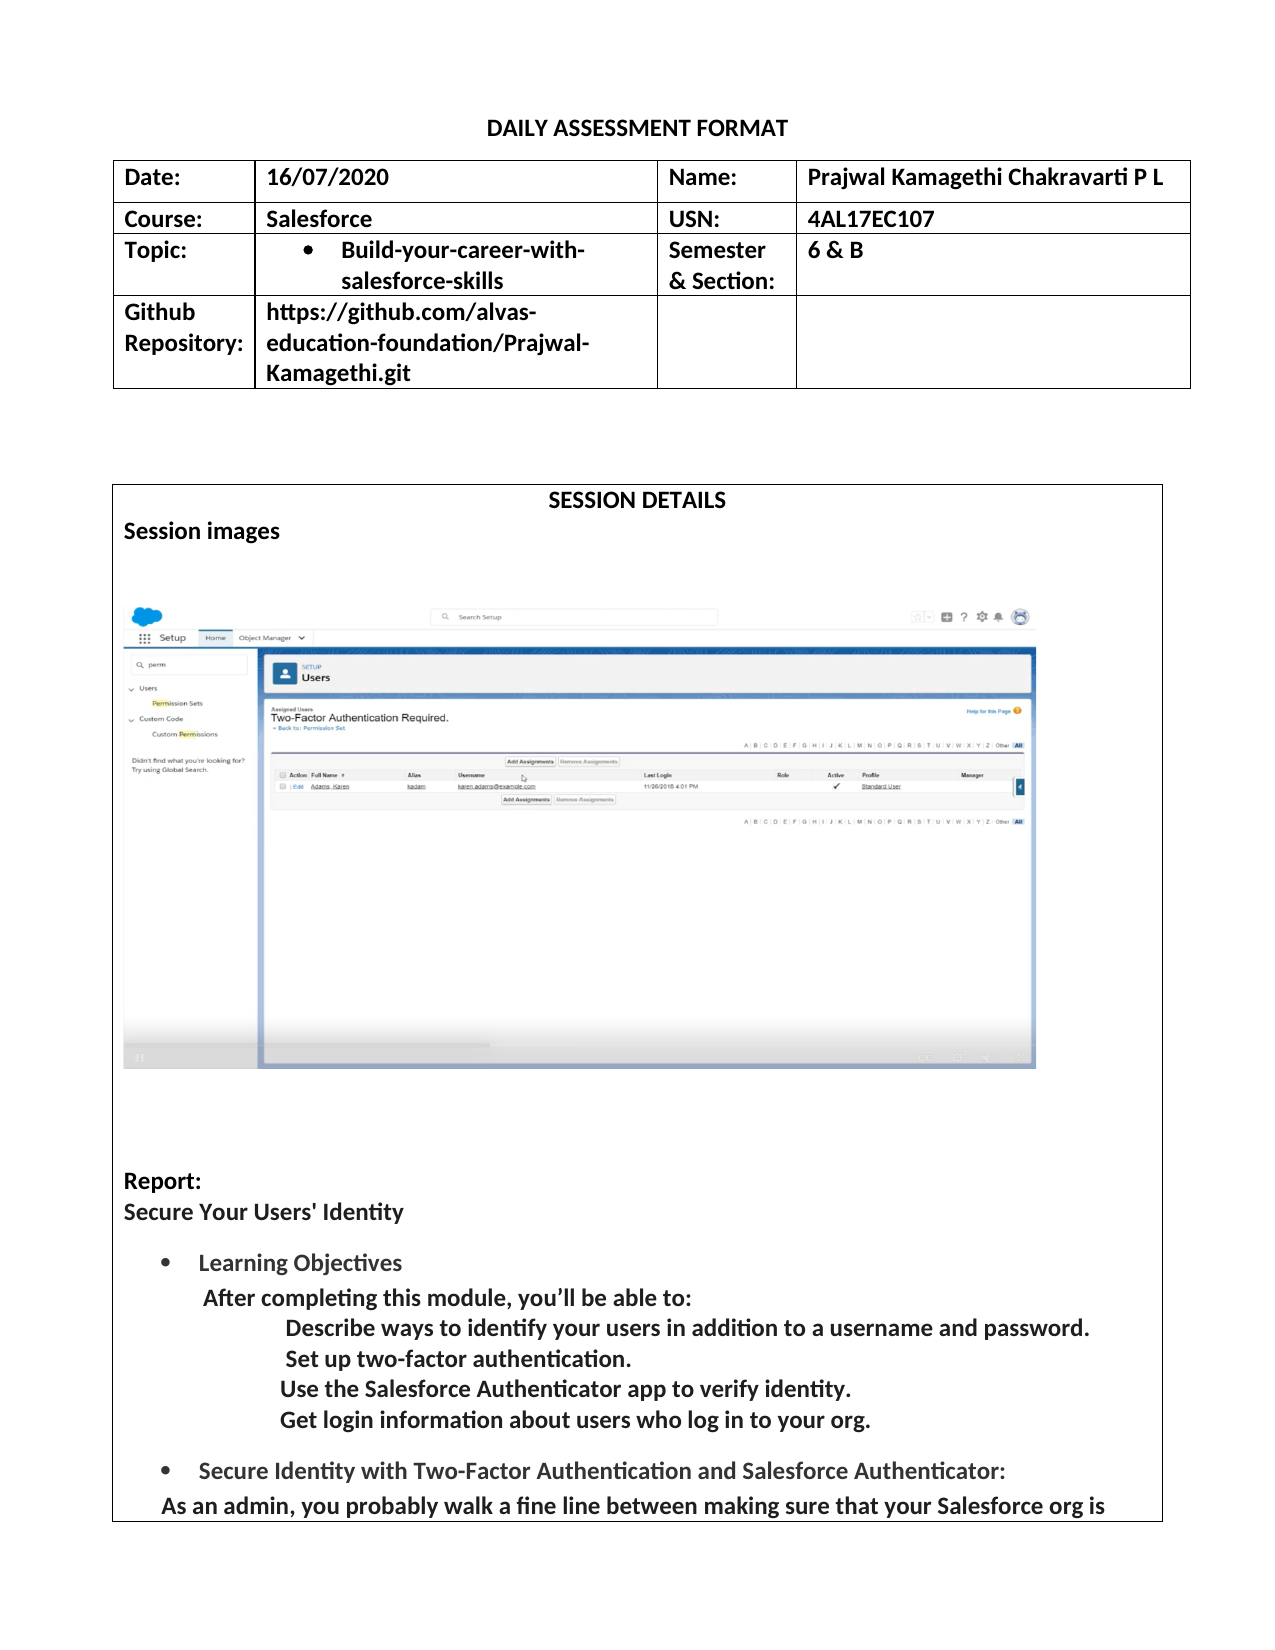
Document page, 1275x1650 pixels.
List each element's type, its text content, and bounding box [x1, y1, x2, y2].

table_header Date: [114, 161, 254, 202]
table_header Name: [658, 161, 796, 202]
text DAILY ASSESSMENT FORMAT [112, 112, 1162, 143]
table_cell Course: [114, 203, 254, 233]
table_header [113, 485, 1162, 1521]
table_cell [658, 296, 796, 388]
table_cell 4AL17EC107 [797, 203, 1190, 233]
table_cell Semester & Section: [658, 234, 796, 295]
table_cell Build-your-career-with-salesforce-skills [256, 234, 657, 295]
table_cell USN: [658, 203, 796, 233]
table_cell Salesforce [256, 203, 657, 233]
table_cell Github Repository: [114, 296, 254, 388]
picture [123, 606, 1037, 1069]
table_cell [797, 296, 1190, 388]
table_cell 6 & B [797, 234, 1190, 295]
table_header 16/07/2020 [256, 161, 657, 202]
table_header Prajwal Kamagethi Chakravarti P L [797, 161, 1190, 202]
table_cell Topic: [114, 234, 254, 295]
table_cell https://github.com/alvas-education-foundation/Prajwal-Kamagethi.git [256, 296, 657, 388]
